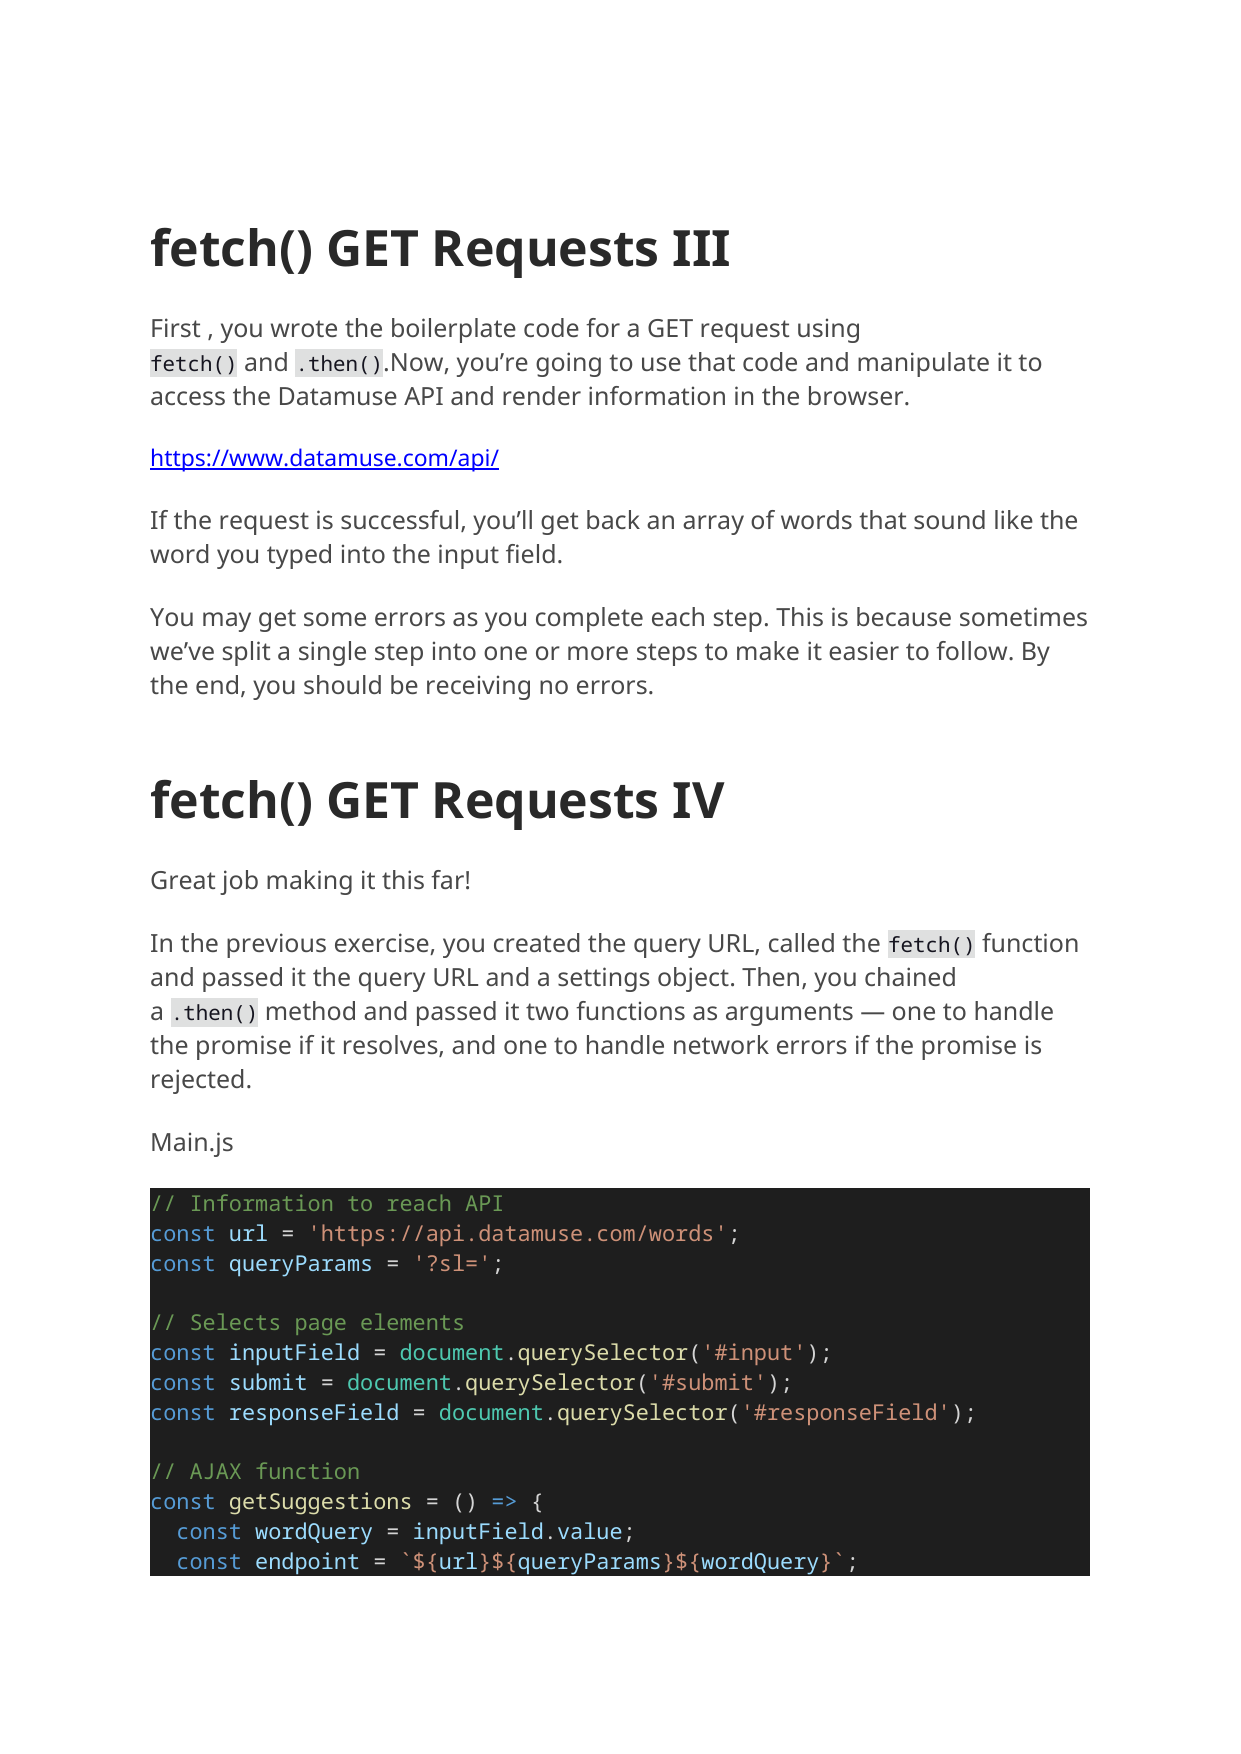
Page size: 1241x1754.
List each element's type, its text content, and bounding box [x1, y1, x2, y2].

text const inputField = document.querySelector('#input'); [150, 1337, 1090, 1367]
text const queryParams = '?sl='; [150, 1248, 1090, 1278]
subtitle fetch() GET Requests IV [150, 765, 1090, 833]
text // Selects page elements [150, 1307, 1090, 1337]
text In the previous exercise, you created the query URL, called the fetch() function and passed it the query URL and a settings object. Then, you chained a .then() method and passed it two functions as arguments — one to handle the promise if it resolves, and one to handle network errors if the promise is rejected. [150, 926, 1090, 1096]
text You may get some errors as you complete each step. This is because sometimes we’ve split a single step into one or more steps to make it easier to follow. By the end, you should be receiving no errors. [150, 599, 1090, 702]
text First , you wrote the boilerplate code for a GET request using fetch() and .then().Now, you’re going to use that code and manipulate it to access the Datamuse API and render information in the browser. [150, 311, 1090, 413]
text const endpoint = `${url}${queryParams}${wordQuery}`; [150, 1546, 1090, 1576]
text If the request is successful, you’ll get back an array of words that sound like the word you typed into the input field. [150, 502, 1090, 570]
text // AJAX function [150, 1456, 1090, 1486]
text https://www.datamuse.com/api/ [150, 442, 1090, 473]
subtitle fetch() GET Requests III [150, 213, 1090, 281]
text const getSuggestions = () => { [150, 1486, 1090, 1516]
text Main.js [150, 1125, 1090, 1159]
text Great job making it this far! [150, 862, 1090, 896]
text // Information to reach API [150, 1188, 1090, 1218]
text const responseField = document.querySelector('#responseField'); [150, 1397, 1090, 1427]
text const submit = document.querySelector('#submit'); [150, 1367, 1090, 1397]
text const wordQuery = inputField.value; [150, 1516, 1090, 1546]
text const url = 'https://api.datamuse.com/words'; [150, 1218, 1090, 1248]
